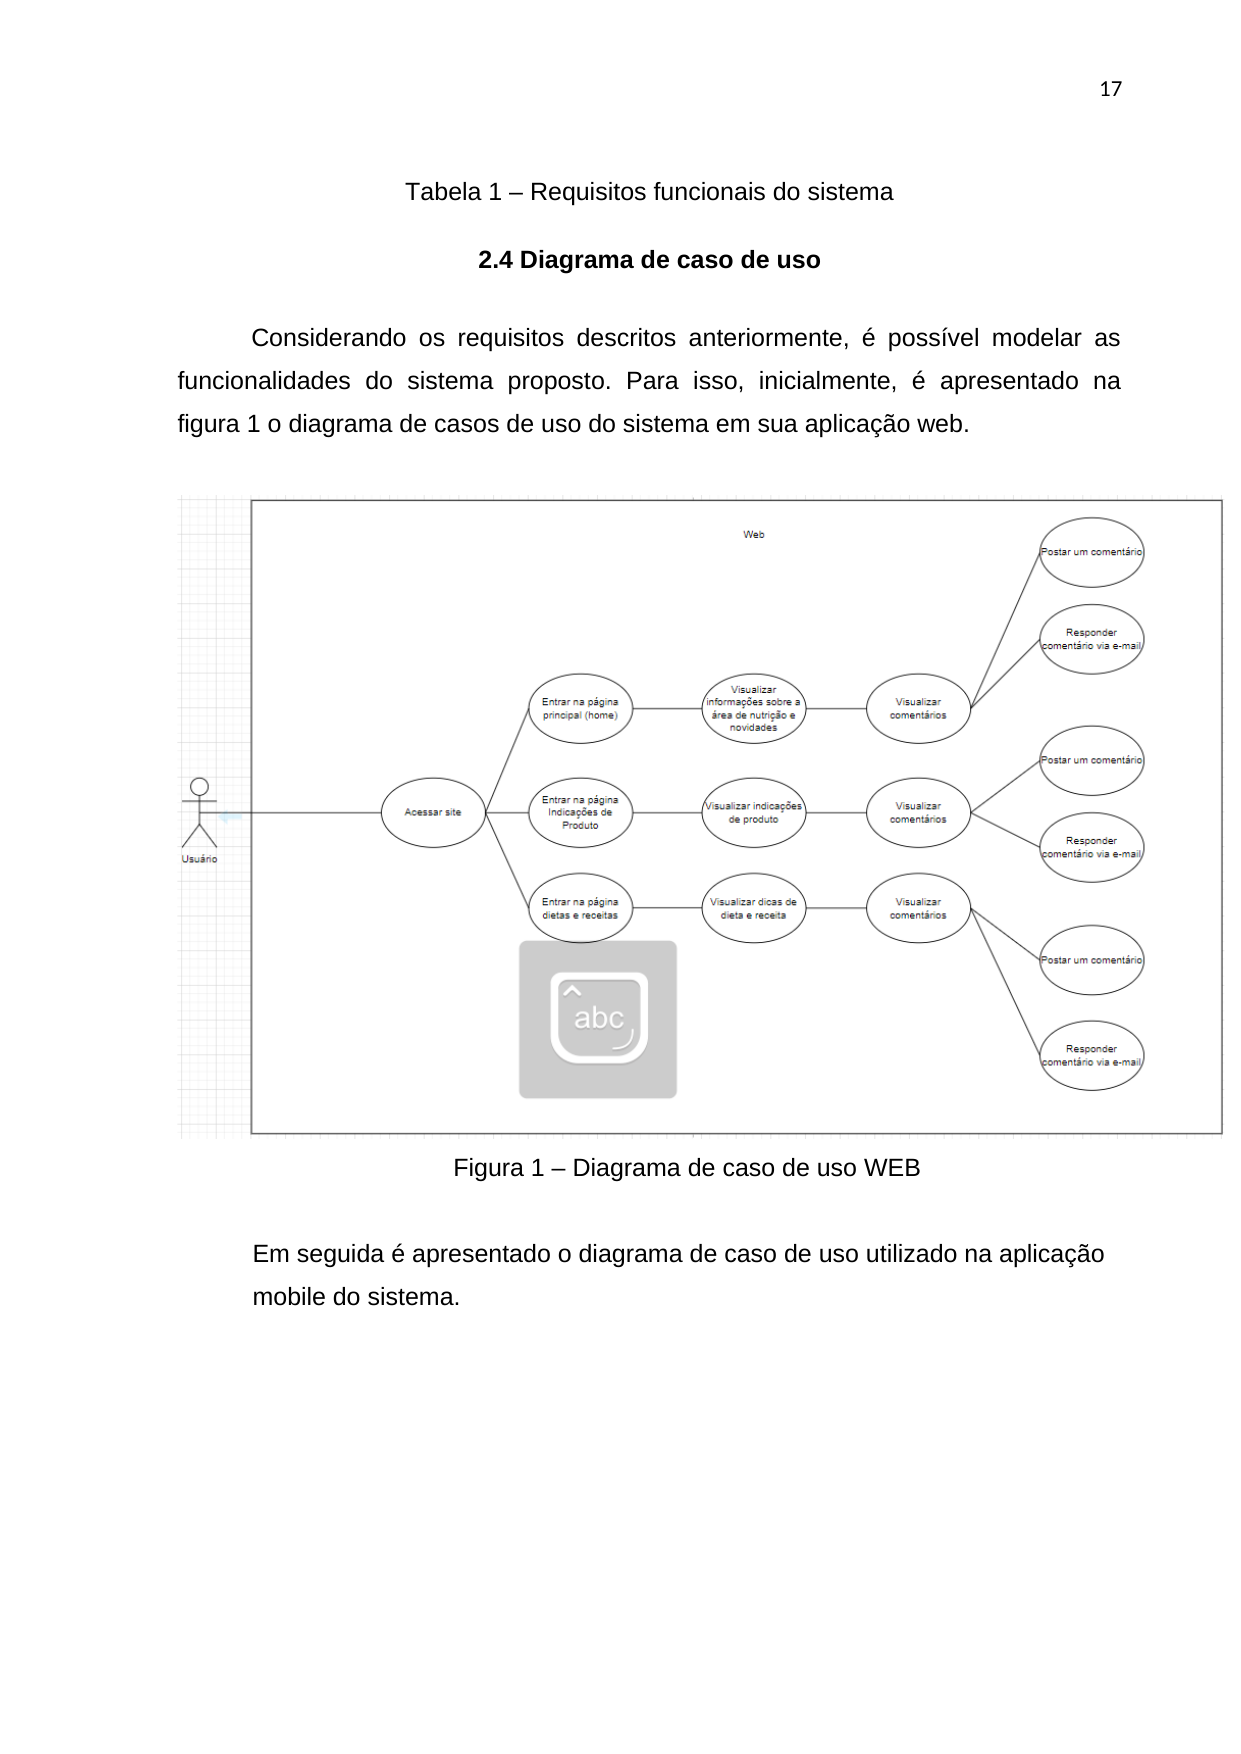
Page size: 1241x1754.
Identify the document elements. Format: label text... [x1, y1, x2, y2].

picture [177, 495, 1225, 1139]
text Considerando os requisitos descritos anteriormente, é possível modelar as funcionalidades do sistema proposto. Para isso, inicialmente, é apresentado na figura 1 o diagrama de casos de uso do sistema em sua aplicação web. [177, 323, 1122, 438]
list Figura 1 – Diagrama de caso de uso WEB [252, 1153, 1122, 1181]
list Tabela 1 – Requisitos funcionais do sistema [177, 177, 1122, 206]
list Em seguida é apresentado o diagrama de caso de uso utilizado na aplicação mobile do sistema. [252, 1239, 1122, 1311]
subtitle 2.4 Diagrama de caso de uso [177, 245, 1122, 274]
